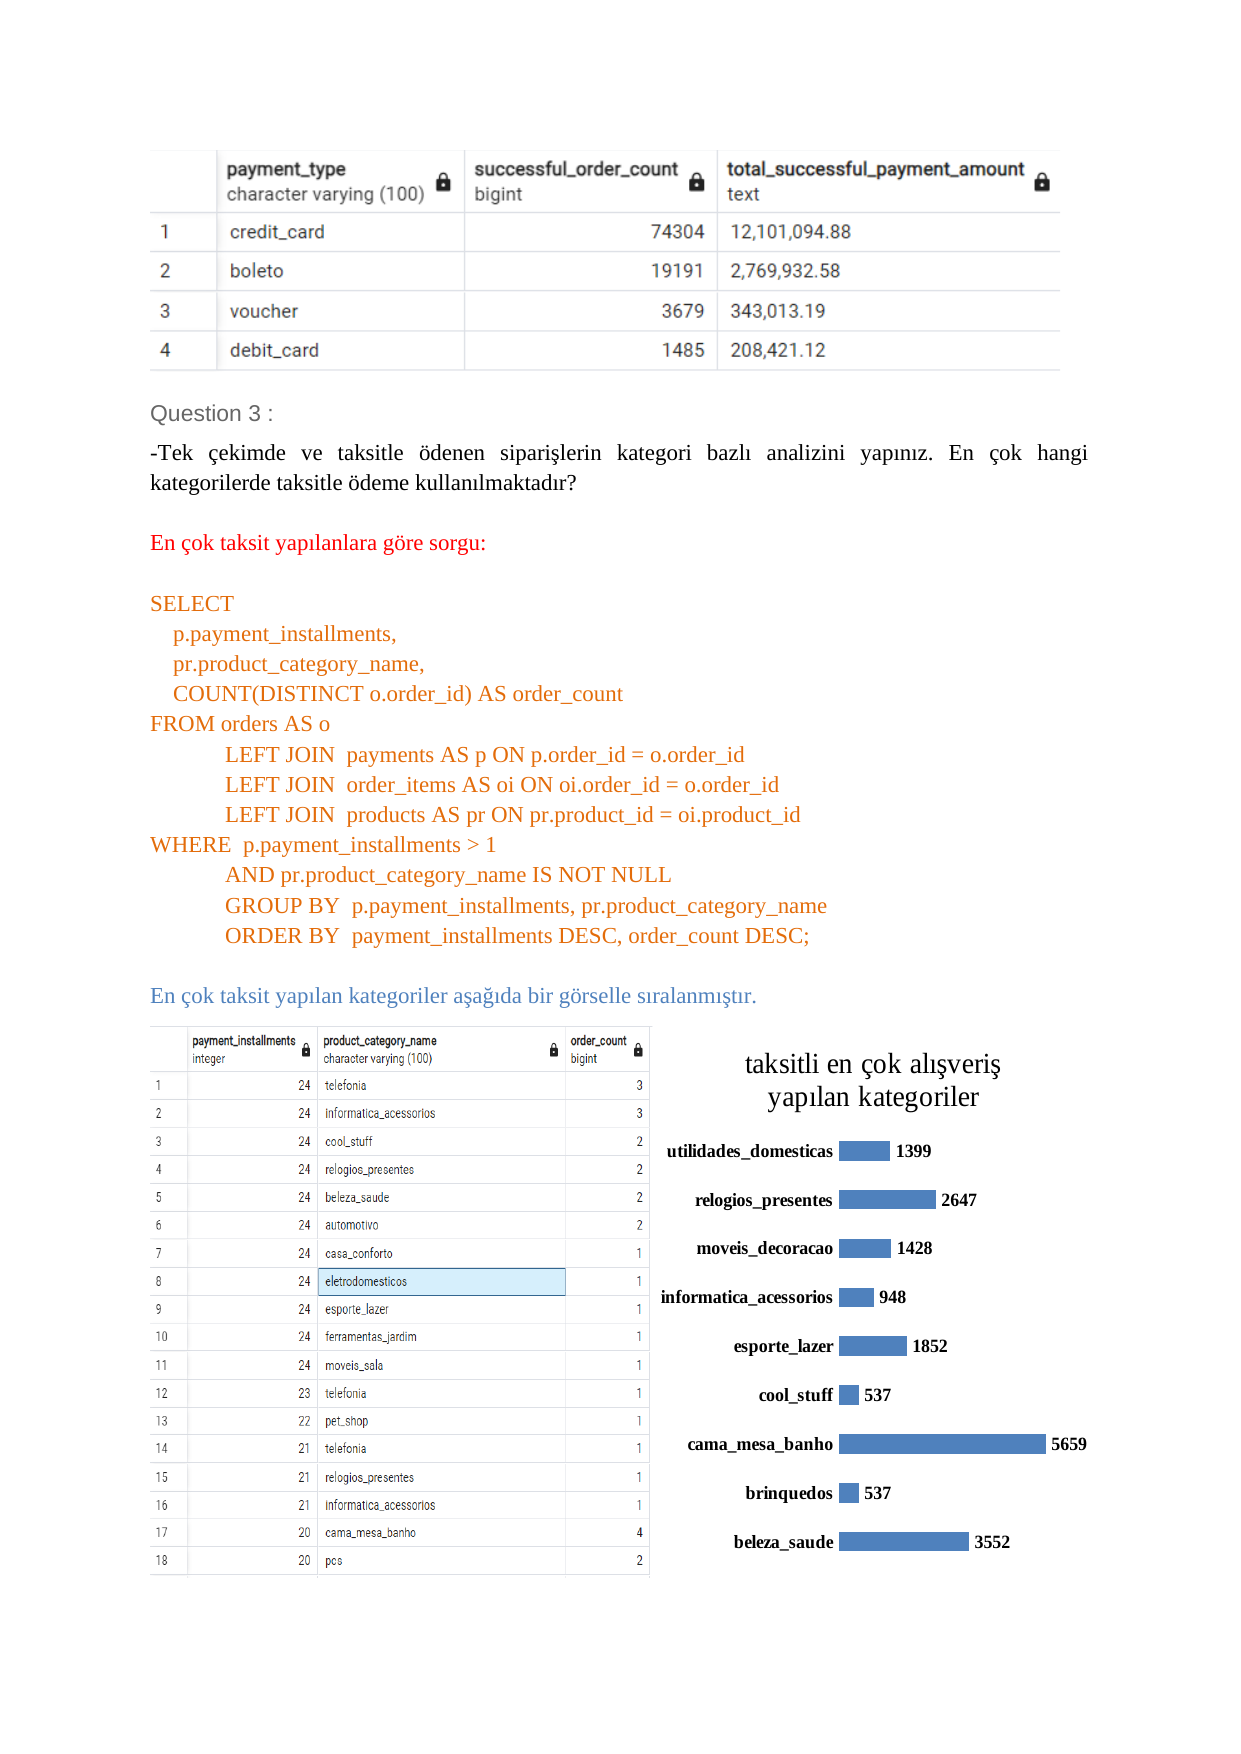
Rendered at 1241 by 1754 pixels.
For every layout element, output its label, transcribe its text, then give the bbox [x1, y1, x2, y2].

text COUNT(DISTINCT o.order_id) AS order_count [150, 680, 1090, 707]
text WHERE p.payment_installments > 1 [150, 831, 1090, 858]
text p.payment_installments, [150, 620, 1090, 646]
text SELECT [150, 590, 1090, 616]
picture [150, 150, 1060, 372]
text LEFT JOIN payments AS p ON p.order_id = o.order_id [150, 741, 1090, 767]
picture [150, 1026, 652, 1578]
text ORDER BY payment_installments DESC, order_count DESC; [150, 922, 1090, 948]
text LEFT JOIN order_items AS oi ON oi.order_id = o.order_id [150, 771, 1090, 797]
text AND pr.product_category_name IS NOT NULL [150, 862, 1090, 888]
text En çok taksit yapılanlara göre sorgu: [150, 529, 1090, 556]
text pr.product_category_name, [150, 650, 1090, 676]
text En çok taksit yapılan kategoriler aşağıda bir görselle sıralanmıştır. [150, 982, 1090, 1009]
text FROM orders AS o [150, 711, 1090, 737]
text GROUP BY p.payment_installments, pr.product_category_name [150, 892, 1090, 918]
text -Tek çekimde ve taksitle ödenen siparişlerin kategori bazlı analizini yapınız. En çok hangi kategorilerde taksitle ödeme kullanılmaktadır? [150, 439, 1090, 495]
text LEFT JOIN products AS pr ON pr.product_id = oi.product_id [150, 801, 1090, 827]
subtitle Question 3 : [150, 400, 1090, 426]
